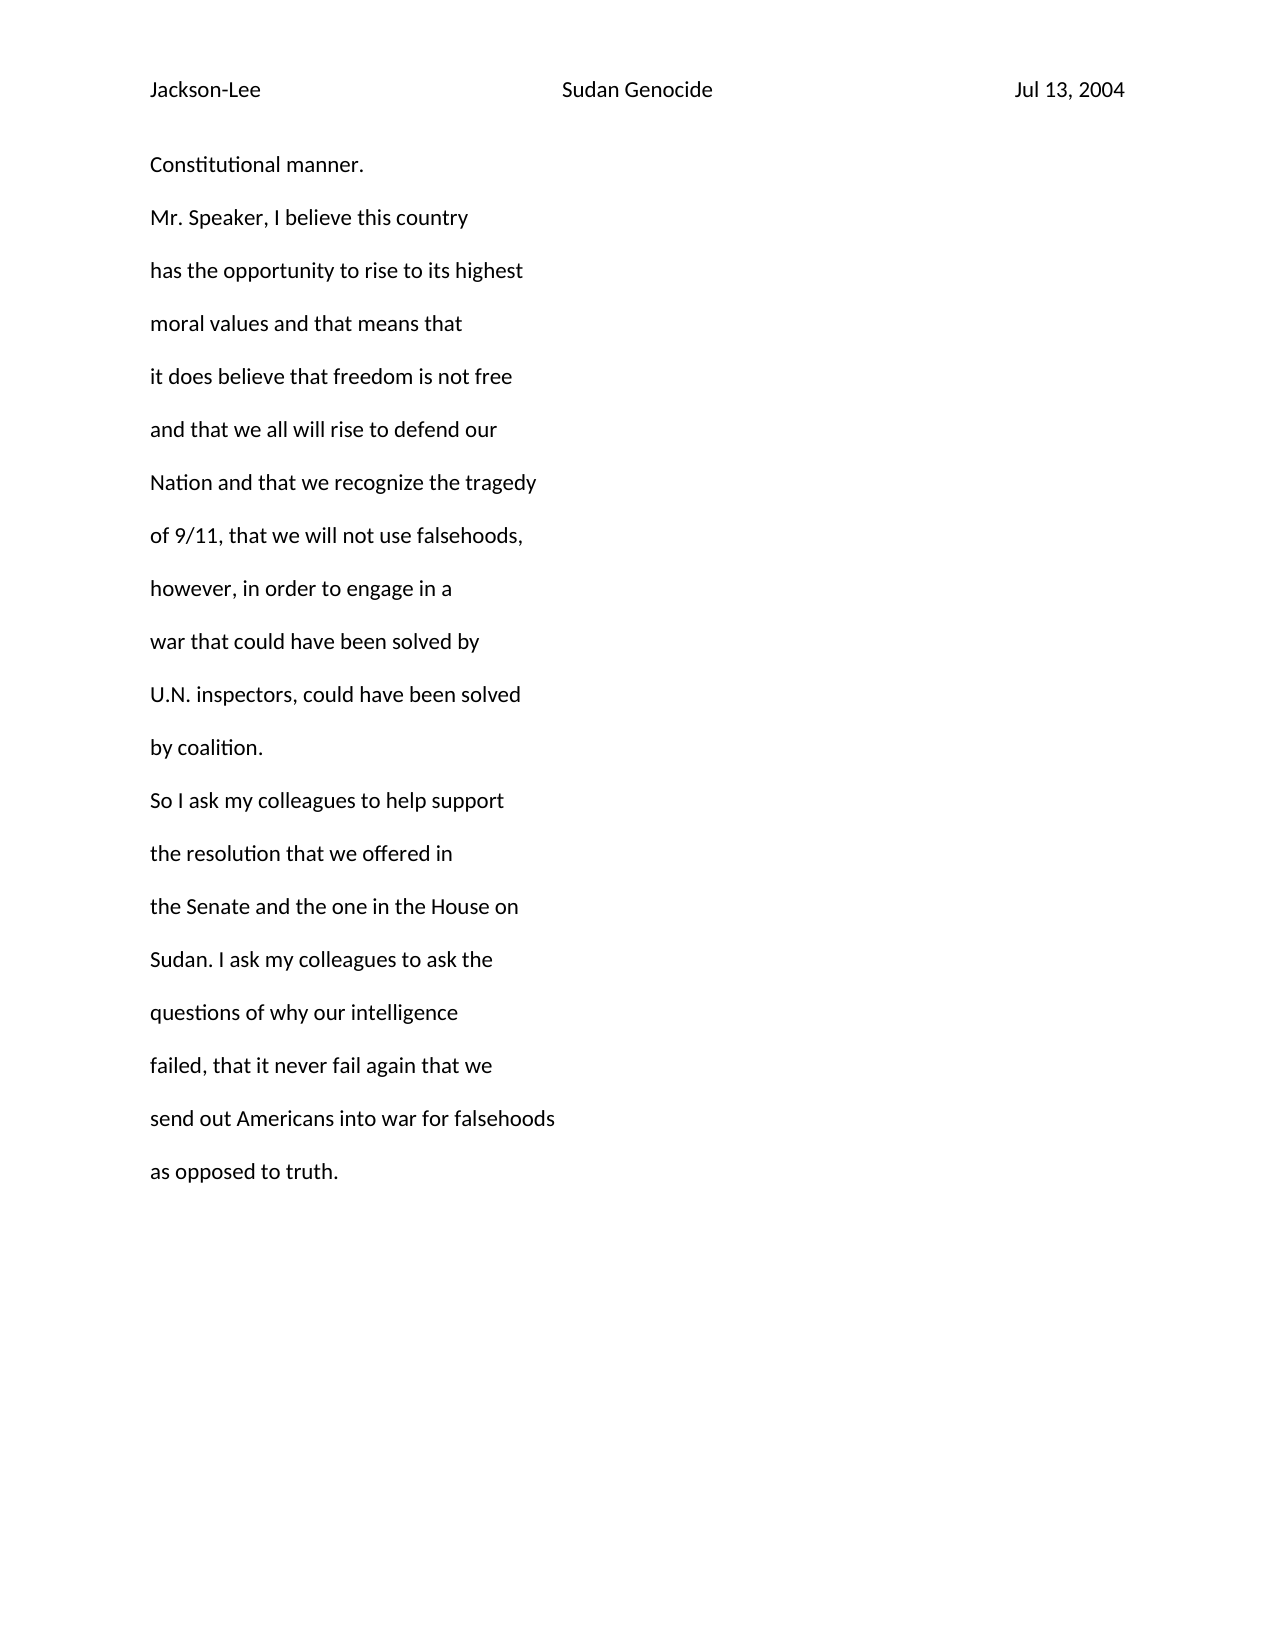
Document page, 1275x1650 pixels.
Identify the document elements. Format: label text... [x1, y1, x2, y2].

text by coalition. [150, 733, 1125, 761]
text Nation and that we recognize the tragedy [150, 468, 1125, 496]
text the Senate and the one in the House on [150, 892, 1125, 920]
text send out Americans into war for falsehoods [150, 1104, 1125, 1132]
text however, in order to engage in a [150, 574, 1125, 602]
text Constitutional manner. [150, 150, 1125, 178]
text U.N. inspectors, could have been solved [150, 680, 1125, 708]
text the resolution that we offered in [150, 839, 1125, 867]
text and that we all will rise to defend our [150, 415, 1125, 443]
text failed, that it never fail again that we [150, 1051, 1125, 1079]
text as opposed to truth. [150, 1157, 1125, 1185]
text Mr. Speaker, I believe this country [150, 203, 1125, 231]
text So I ask my colleagues to help support [150, 786, 1125, 814]
text questions of why our intelligence [150, 998, 1125, 1026]
text Sudan. I ask my colleagues to ask the [150, 945, 1125, 973]
text moral values and that means that [150, 309, 1125, 337]
text of 9/11, that we will not use falsehoods, [150, 521, 1125, 549]
text it does believe that freedom is not free [150, 362, 1125, 390]
text has the opportunity to rise to its highest [150, 256, 1125, 284]
text war that could have been solved by [150, 627, 1125, 655]
